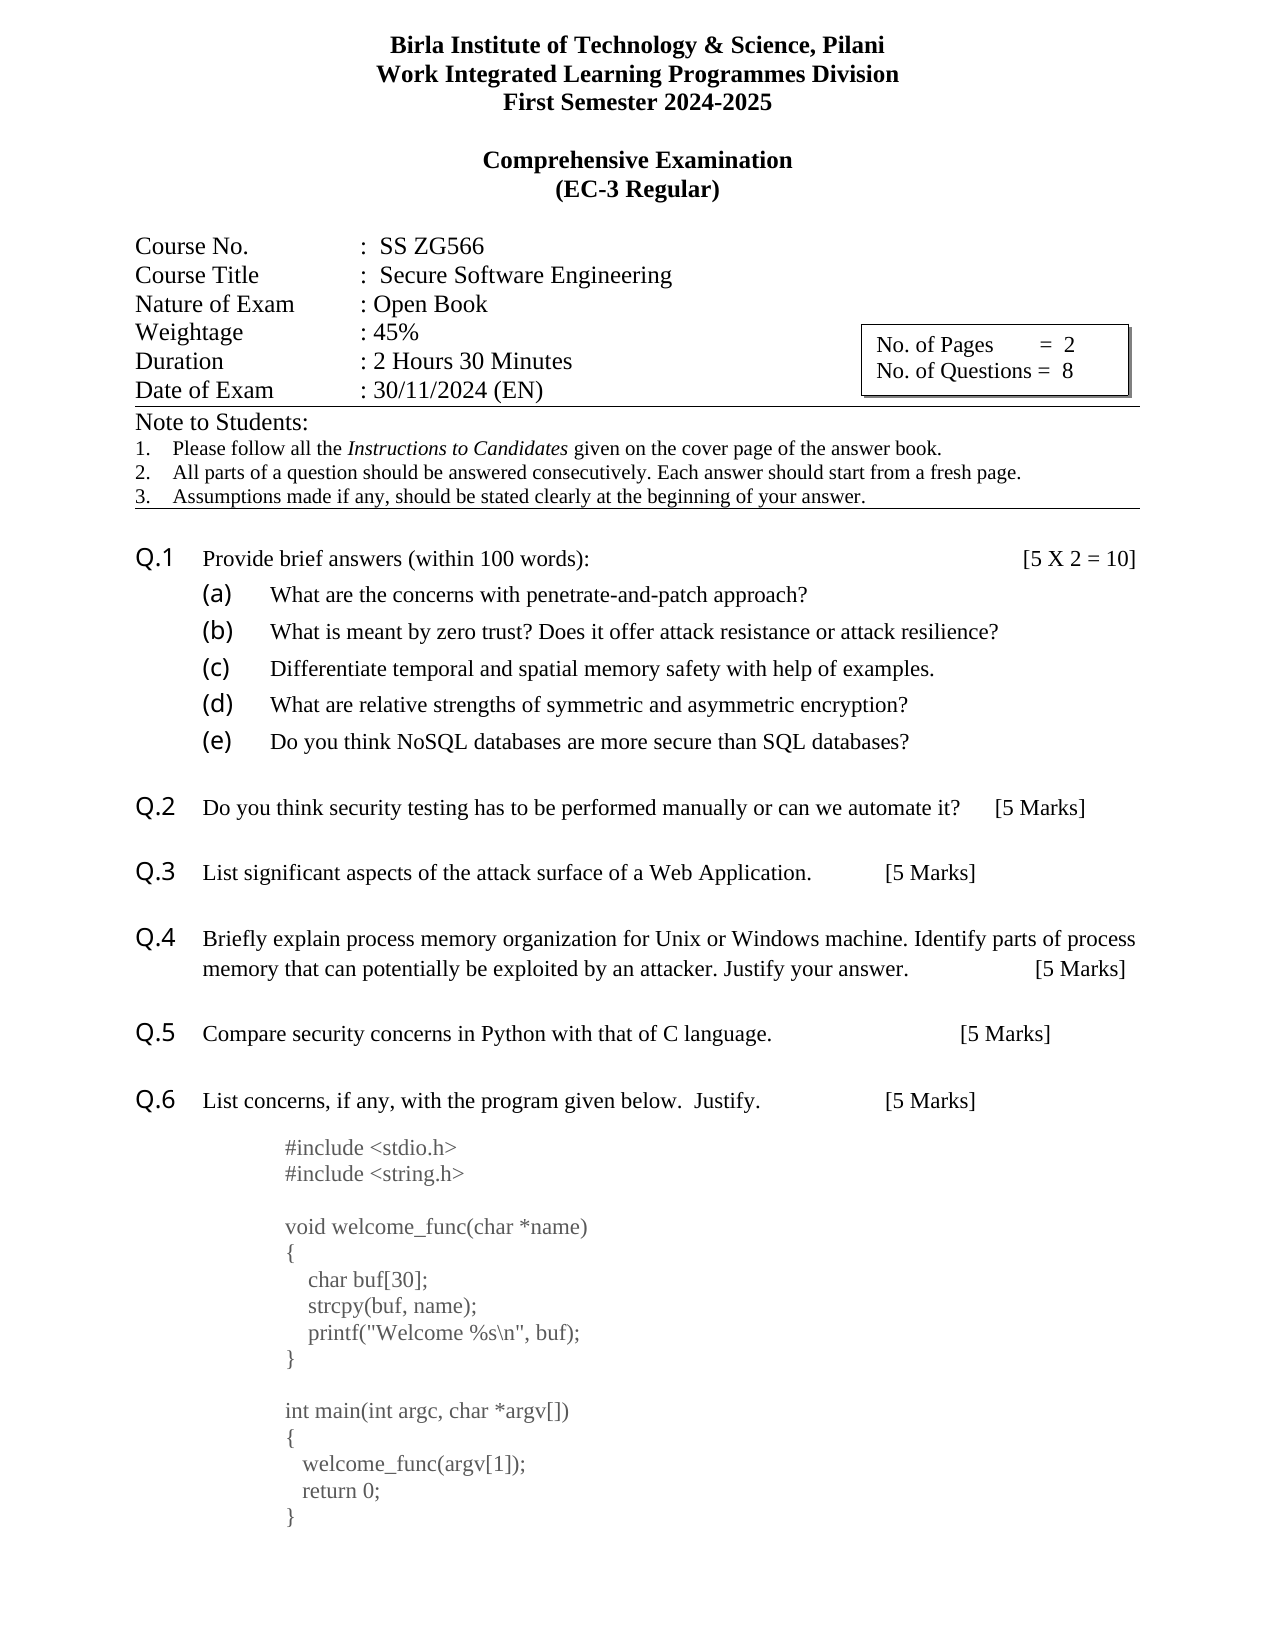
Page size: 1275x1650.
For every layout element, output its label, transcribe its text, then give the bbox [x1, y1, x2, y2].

list Please follow all the Instructions to Candidates given on the cover page of the answer book. [135, 436, 1140, 460]
text { [285, 1424, 1140, 1450]
text } [285, 1503, 1140, 1529]
text Note to Students: [135, 407, 1140, 436]
text } [285, 1345, 1140, 1371]
text { [285, 1239, 1140, 1266]
text #include <stdio.h> [285, 1134, 1140, 1160]
text Comprehensive Examination [135, 145, 1140, 174]
text strcpy(buf, name); [285, 1292, 1140, 1318]
list Do you think NoSQL databases are more secure than SQL databases? [202, 723, 1140, 757]
list Do you think security testing has to be performed manually or can we automate it? [5 Marks] [135, 788, 1140, 822]
list Differentiate temporal and spatial memory safety with help of examples. [202, 649, 1140, 683]
text (EC-3 Regular) [135, 174, 1140, 202]
text Course Title : Secure Software Engineering [135, 260, 1140, 289]
text printf("Welcome %s\n", buf); [285, 1318, 1140, 1345]
text welcome_func(argv[1]); [285, 1450, 1140, 1477]
list Briefly explain process memory organization for Unix or Windows machine. Identify parts of process memory that can potentially be exploited by an attacker. Justify your answer. [5 Marks] [135, 919, 1140, 981]
list What are the concerns with penetrate-and-patch approach? [202, 576, 1140, 610]
text First Semester 2024-2025 [135, 87, 1140, 116]
text Nature of Exam : Open Book [135, 289, 1140, 317]
text return 0; [285, 1477, 1140, 1503]
list List significant aspects of the attack surface of a Web Application. [5 Marks] [135, 853, 1140, 887]
text Duration : 2 Hours 30 Minutes [135, 346, 861, 375]
list What are relative strengths of symmetric and asymmetric encryption? [202, 686, 1140, 720]
text char buf[30]; [285, 1266, 1140, 1292]
list All parts of a question should be answered consecutively. Each answer should start from a fresh page. [135, 460, 1140, 484]
list Provide brief answers (within 100 words): [5 X 2 = 10] [135, 540, 1140, 574]
list Compare security concerns in Python with that of C language. [5 Marks] [135, 1015, 1140, 1049]
text Weightage : 45% [135, 317, 1140, 346]
text Course No. : SS ZG566 [135, 231, 1140, 260]
text Date of Exam : 30/11/2024 (EN) [135, 375, 1140, 406]
list What is meant by zero trust? Does it offer attack resistance or attack resilience? [202, 612, 1140, 647]
text Work Integrated Learning Programmes Division [135, 59, 1140, 87]
text void welcome_func(char *name) [285, 1213, 1140, 1239]
text #include <string.h> [285, 1160, 1140, 1187]
text int main(int argc, char *argv[]) [285, 1398, 1140, 1424]
list List concerns, if any, with the program given below. Justify. [5 Marks] [135, 1081, 1140, 1115]
list Assumptions made if any, should be stated clearly at the beginning of your answer. [135, 484, 1140, 508]
text Birla Institute of Technology & Science, Pilani [135, 30, 1140, 59]
